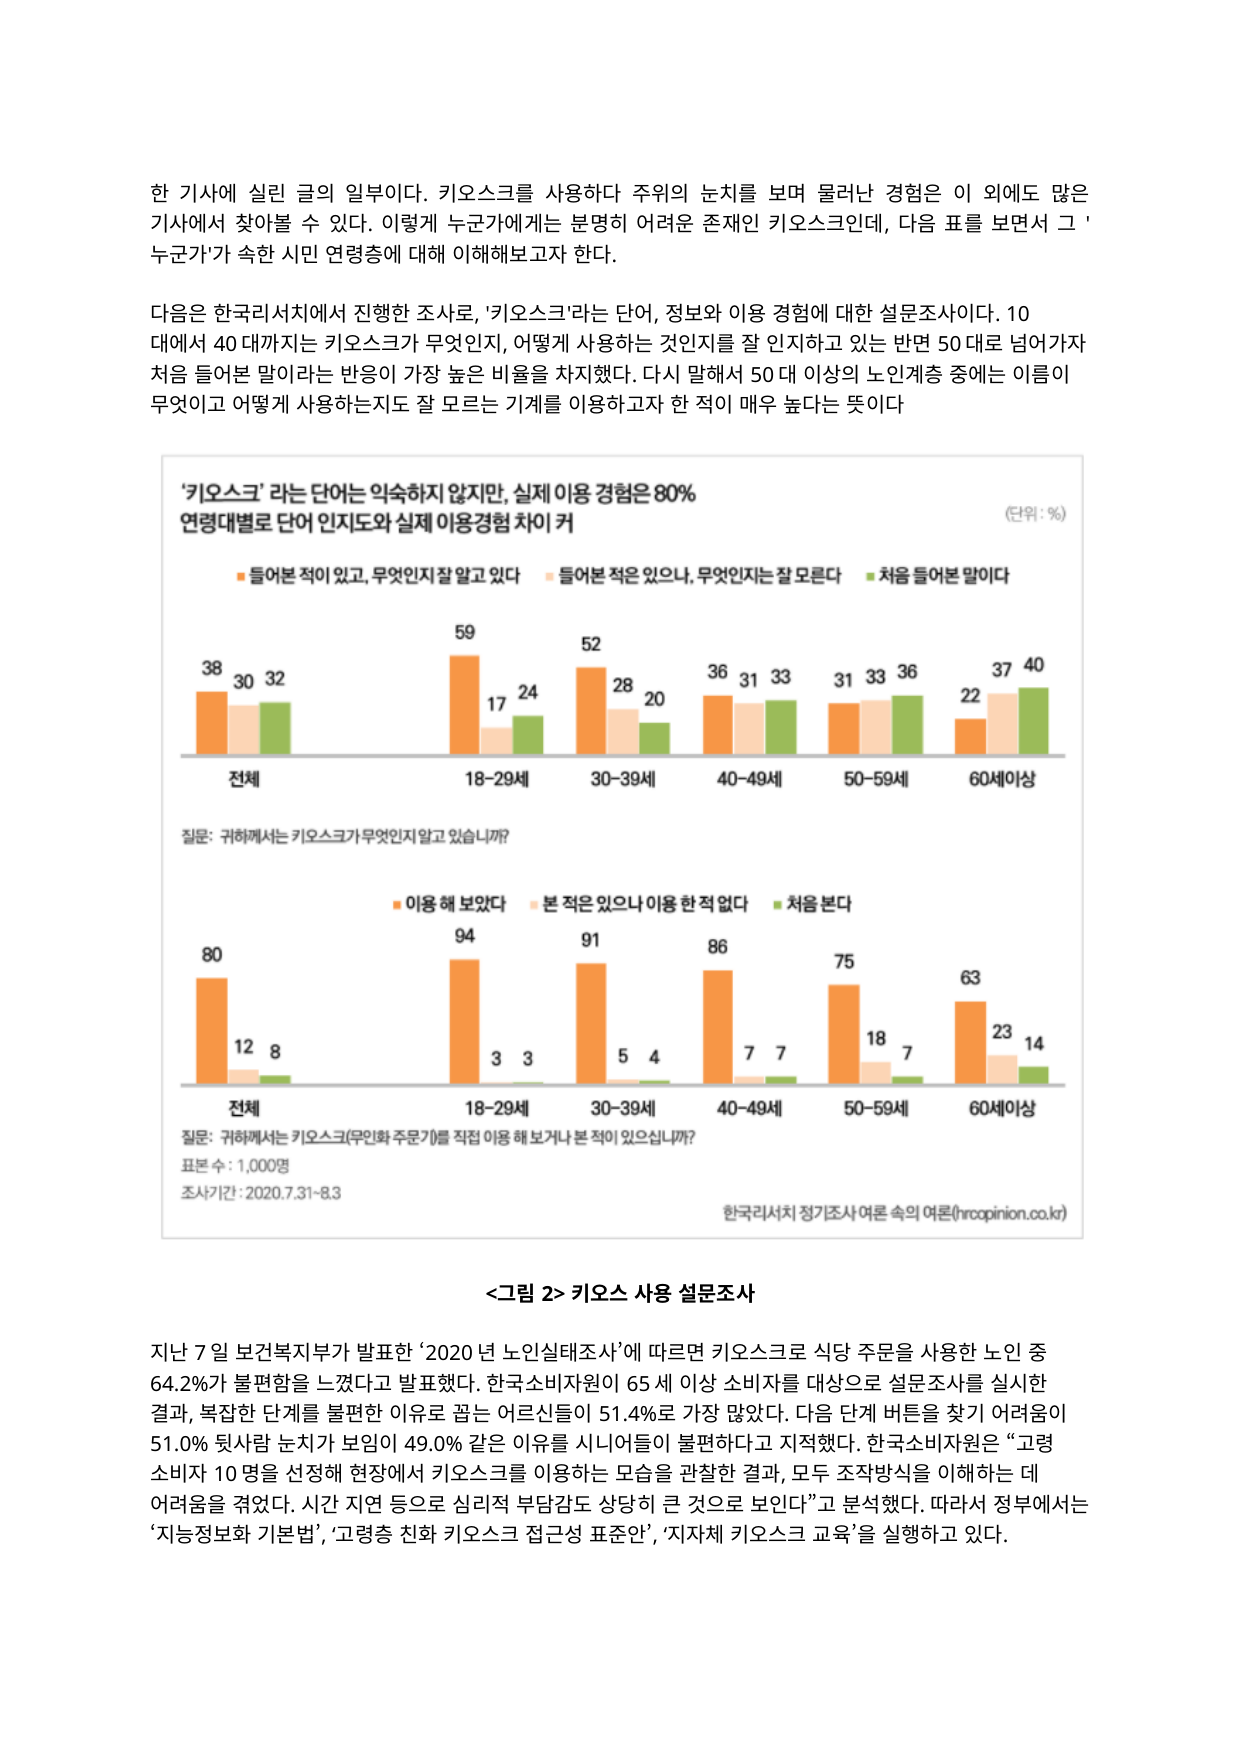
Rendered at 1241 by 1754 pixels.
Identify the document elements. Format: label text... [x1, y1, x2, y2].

picture [150, 447, 1091, 1248]
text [150, 1336, 1090, 1549]
text <그림 2> 키오스 사용 설문조사 [150, 1277, 1090, 1307]
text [150, 177, 1090, 268]
text 다음은 한국리서치에서 진행한 조사로, '키오스크'라는 단어, 정보와 이용 경험에 대한 설문조사이다. 10대에서 40대까지는 키오스크가 무엇인지, 어떻게 사용하는 것인지를 잘 인지하고 있는 반면 50대로 넘어가자 처음 들어본 말이라는 반응이 가장 높은 비율을 차지했다. 다시 말해서 50대 이상의 노인계층 중에는 이름이 무엇이고 어떻게 사용하는지도 잘 모르는 기계를 이용하고자 한 적이 매우 높다는 뜻이다 [150, 297, 1090, 418]
